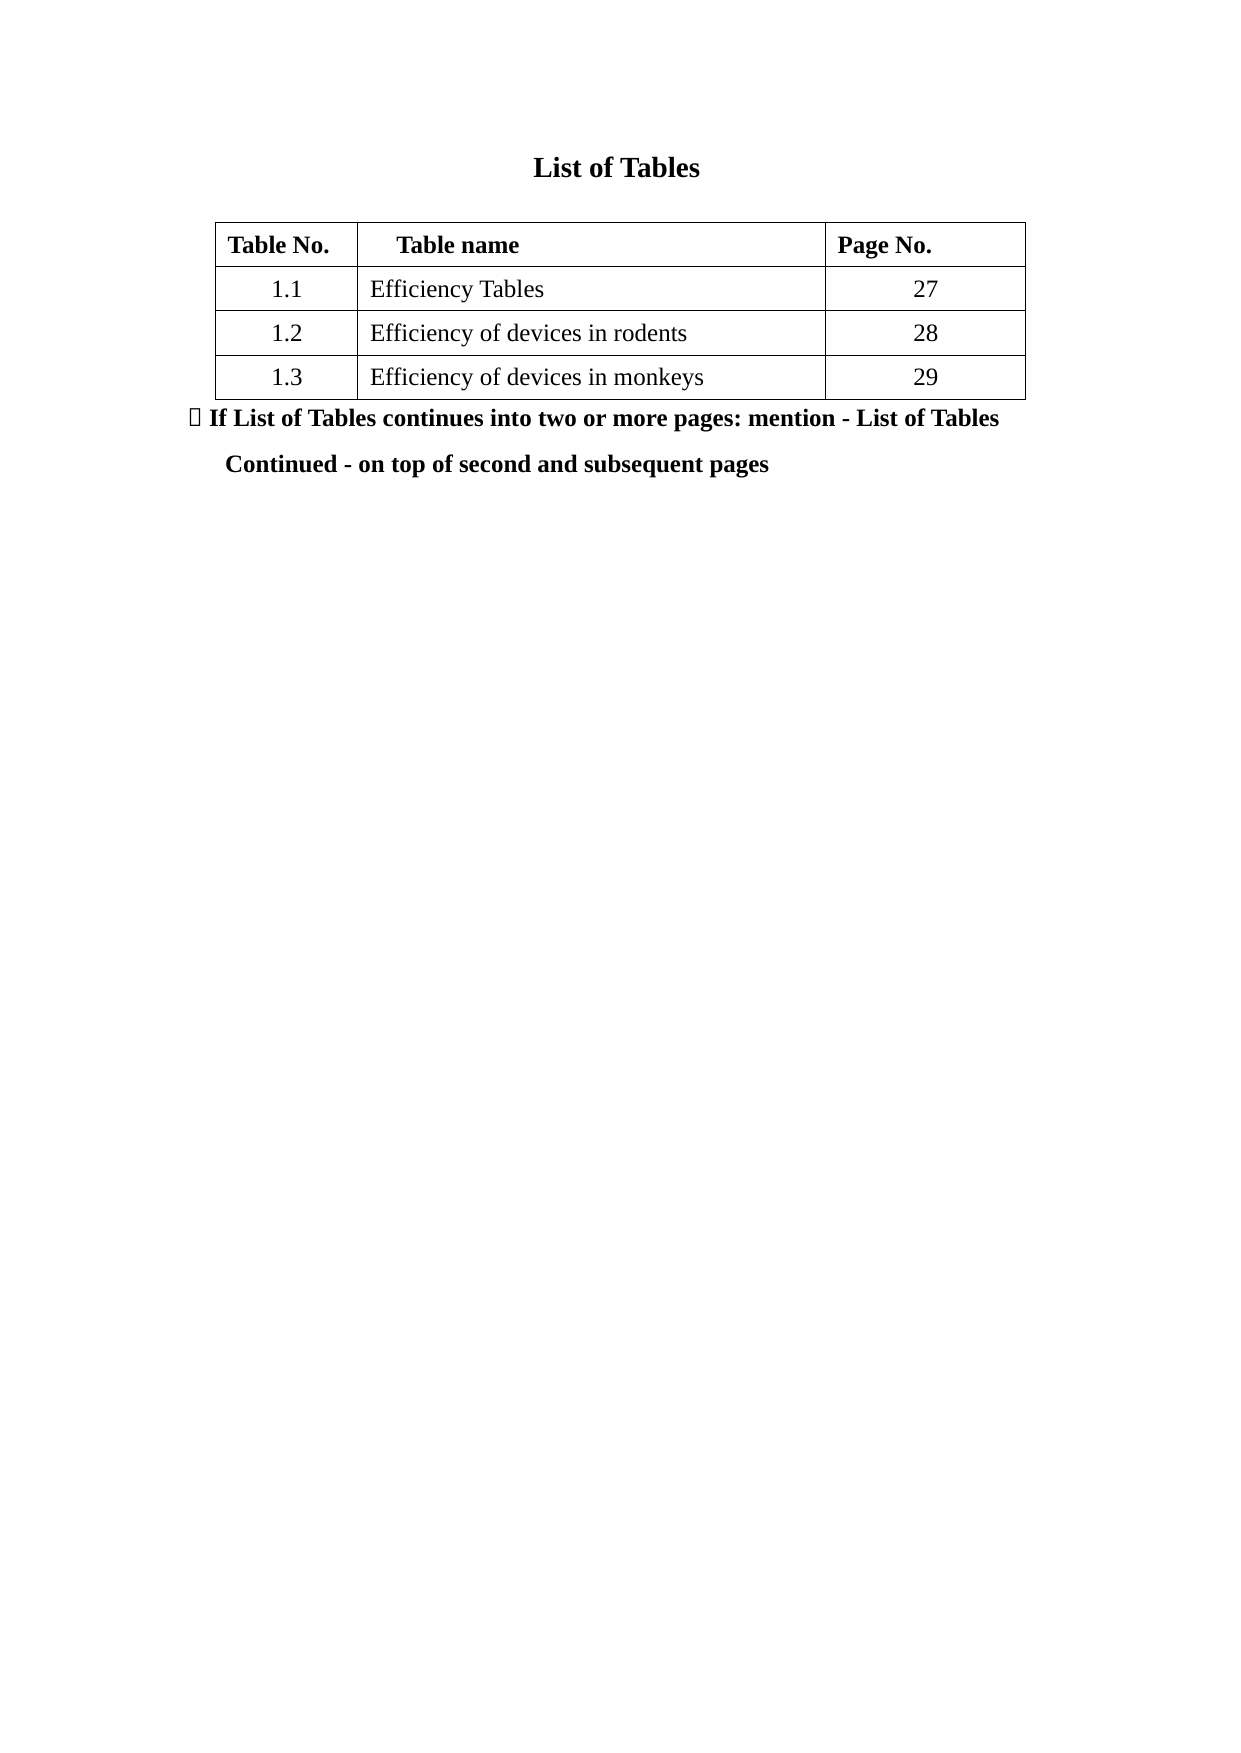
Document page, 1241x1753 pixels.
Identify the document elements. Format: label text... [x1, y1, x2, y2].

table_cell 29 [826, 356, 1025, 399]
table_cell 1.1 [216, 267, 357, 310]
table_cell 28 [826, 311, 1025, 354]
table_header Table No. [216, 223, 357, 266]
table_cell Efficiency Tables [358, 267, 825, 310]
text Continued - on top of second and subsequent pages [225, 449, 1090, 478]
table_cell 27 [826, 267, 1025, 310]
text  If List of Tables continues into two or more pages: mention - List of Tables [187, 400, 1090, 434]
table_cell Efficiency of devices in rodents [358, 311, 825, 354]
subtitle List of Tables [224, 150, 1008, 183]
table_header Page No. [826, 223, 1025, 266]
table_header Table name [358, 223, 825, 266]
table_cell 1.2 [216, 311, 357, 354]
table_cell Efficiency of devices in monkeys [358, 356, 825, 399]
table_cell 1.3 [216, 356, 357, 399]
